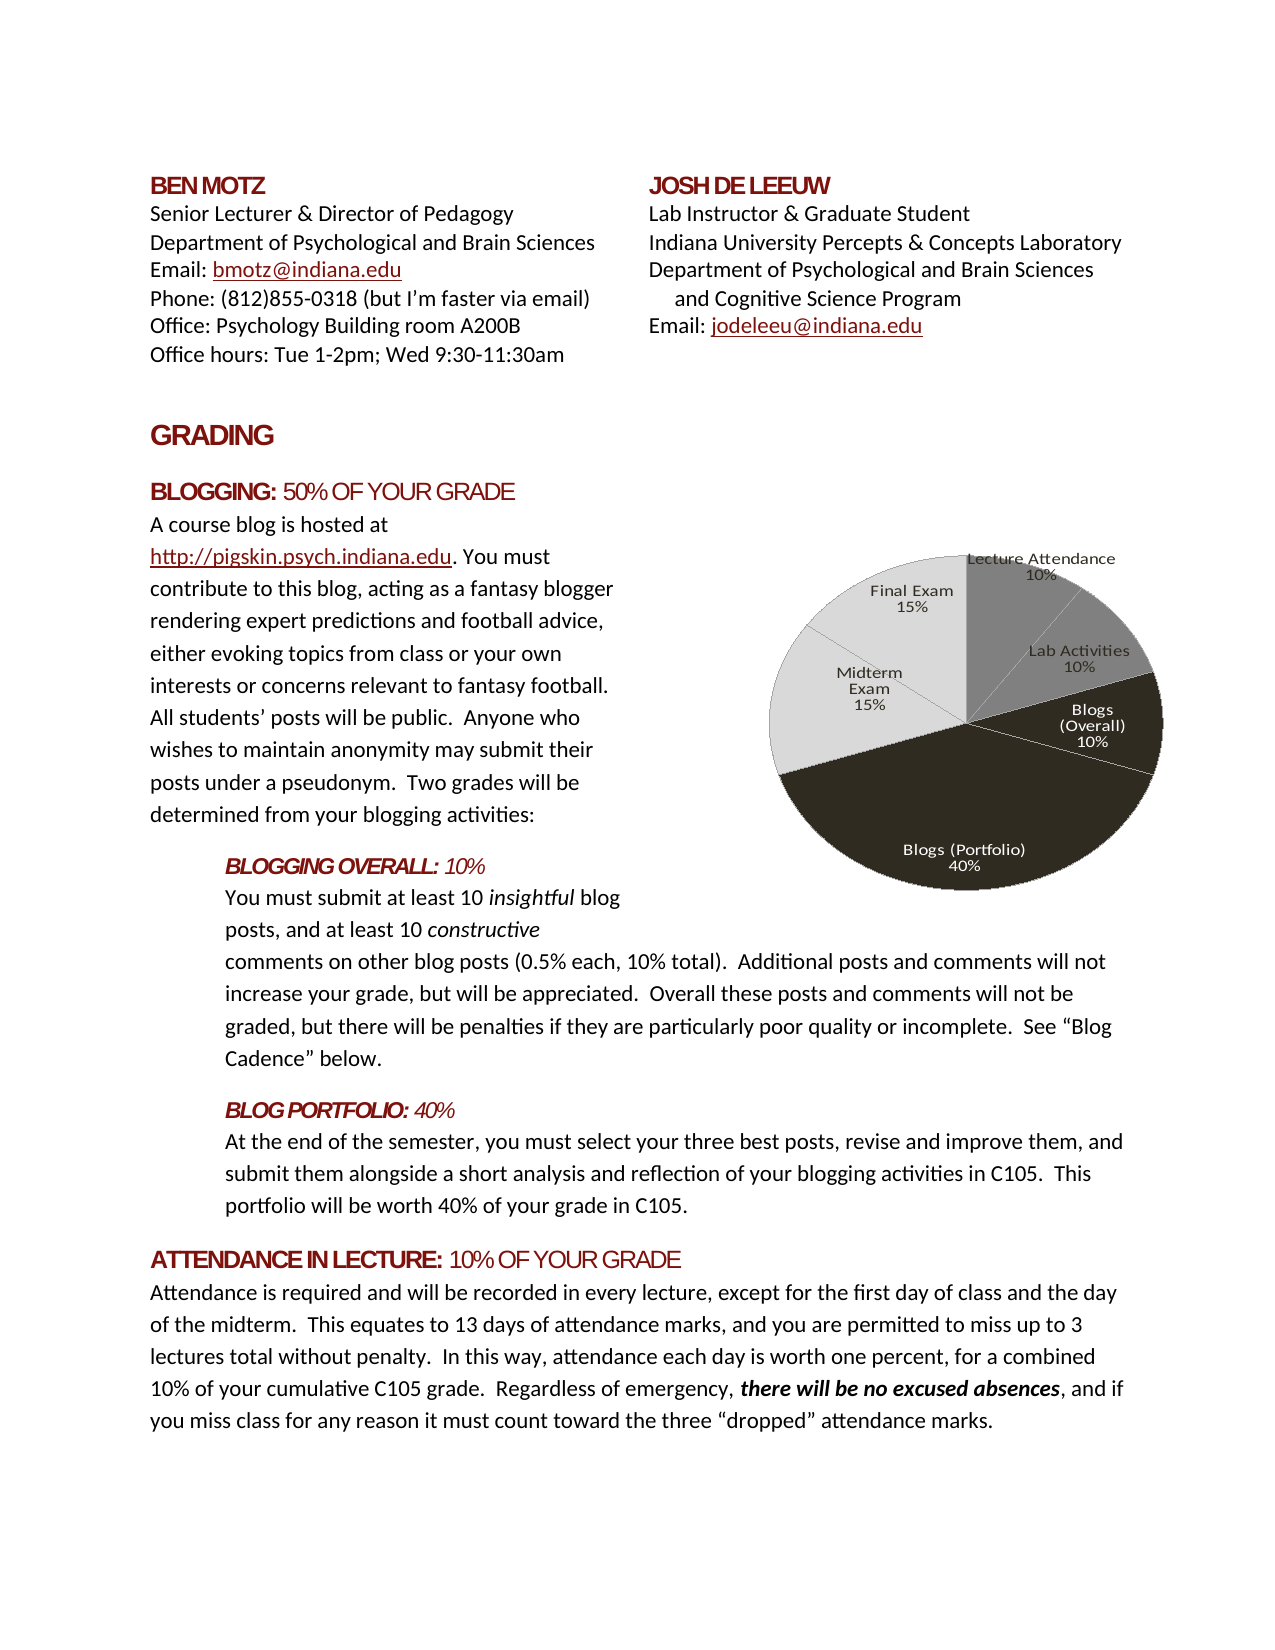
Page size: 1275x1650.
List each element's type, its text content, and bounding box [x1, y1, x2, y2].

subtitle Grading [150, 418, 1125, 451]
text You must submit at least 10 insightful blog posts, and at least 10 constructive comments on other blog posts (0.5% each, 10% total). Additional posts and comments will not increase your grade, but will be appreciated. Overall these posts and comments will not be graded, but there will be penalties if they are particularly poor quality or incomplete. See “Blog Cadence” below. [225, 883, 1125, 1072]
subtitle Blogging: 50% of your grade [150, 477, 1125, 506]
text At the end of the semester, you must select your three best posts, revise and improve them, and submit them alongside a short analysis and reflection of your blogging activities in C105. This portfolio will be worth 40% of your grade in C105. [225, 1127, 1125, 1219]
table_header Josh De Leeuw Lab Instructor & Graduate Student Indiana University Percepts & Concepts Laboratory Department of Psychological and Brain Sciences and Cognitive Science Program Email: jodeleeu@indiana.edu [638, 150, 1136, 368]
subtitle Attendance in Lecture: 10% of your grade [150, 1244, 1125, 1273]
text Attendance is required and will be recorded in every lecture, except for the first day of class and the day of the midterm. This equates to 13 days of attendance marks, and you are permitted to miss up to 3 lectures total without penalty. In this way, attendance each day is worth one percent, for a combined 10% of your cumulative C105 grade. Regardless of emergency, there will be no excused absences, and if you miss class for any reason it must count toward the three “dropped” attendance marks. [150, 1278, 1125, 1434]
subtitle Blogging Overall: 10% [225, 853, 623, 879]
table_header Ben Motz Senior Lecturer & Director of Pedagogy Department of Psychological and Brain Sciences Email: bmotz@indiana.edu Phone: (812)855-0318 (but I’m faster via email) Office: Psychology Building room A200B Office hours: Tue 1-2pm; Wed 9:30-11:30am [139, 150, 637, 368]
text A course blog is hosted at http://pigskin.psych.indiana.edu. You must contribute to this blog, acting as a fantasy blogger rendering expert predictions and football advice, either evoking topics from class or your own interests or concerns relevant to fantasy football. All students’ posts will be public. Anyone who wishes to maintain anonymity may submit their posts under a pseudonym. Two grades will be determined from your blogging activities: [150, 510, 1125, 828]
subtitle Blog Portfolio: 40% [225, 1097, 1125, 1123]
